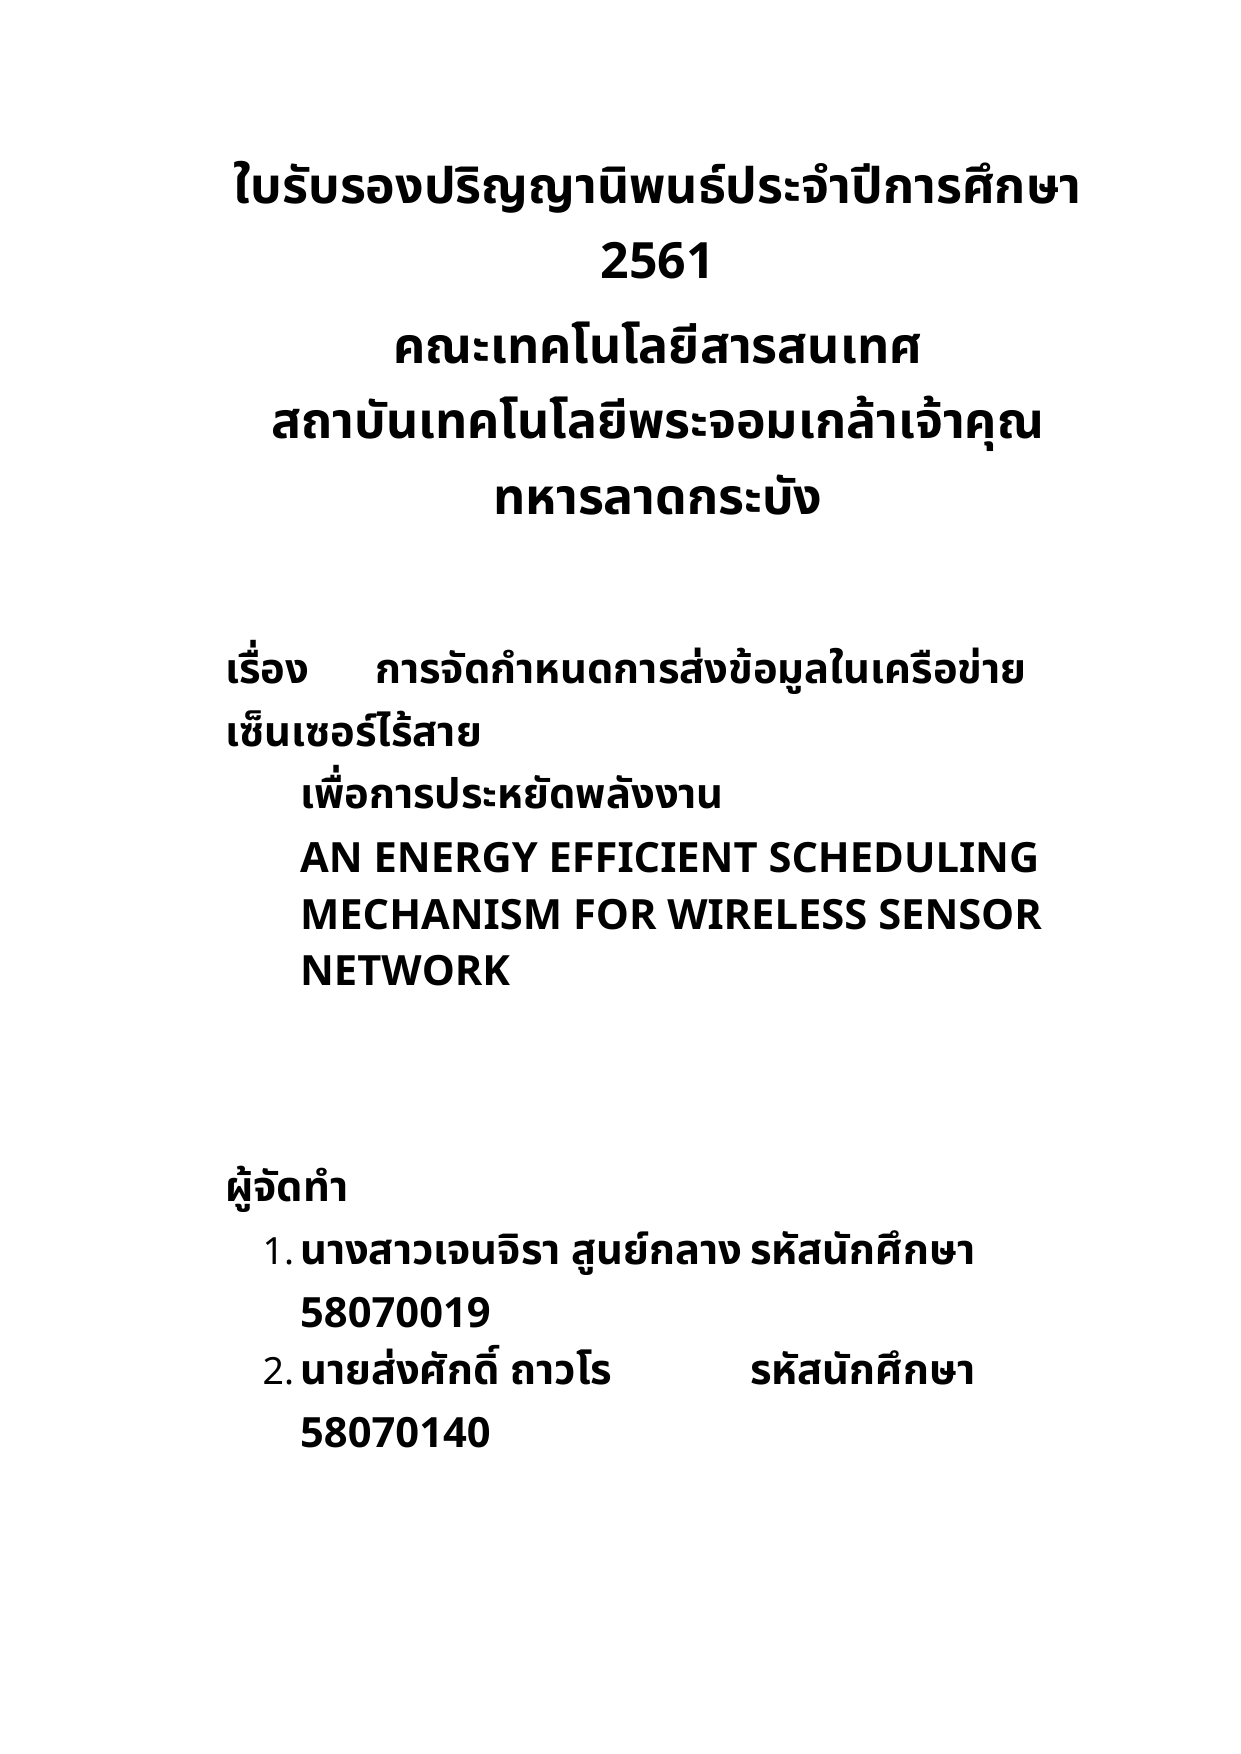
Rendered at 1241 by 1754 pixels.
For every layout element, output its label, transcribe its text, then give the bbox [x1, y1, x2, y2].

text เรื่อง การจัดกำหนดการส่งข้อมูลในเครือข่ายเซ็นเซอร์ไร้สาย [225, 639, 1090, 765]
text สถาบันเทคโนโลยีพระจอมเกล้าเจ้าคุณทหารลาดกระบัง [225, 386, 1090, 537]
text เพื่อการประหยัดพลังงาน [225, 765, 1090, 828]
text ผู้จัดทำ [225, 1157, 1090, 1220]
list นายส่งศักดิ์ ถาวโร รหัสนักศึกษา 58070140 [262, 1340, 1090, 1460]
text คณะเทคโนโลยีสารสนเทศ [225, 310, 1090, 386]
list นางสาวเจนจิรา สูนย์กลาง รหัสนักศึกษา 58070019 [262, 1220, 1090, 1340]
text ใบรับรองปริญญานิพนธ์ประจำปีการศึกษา 2561 [225, 150, 1090, 294]
text AN ENERGY EFFICIENT SCHEDULING MECHANISM FOR WIRELESS SENSOR NETWORK [300, 828, 1090, 998]
